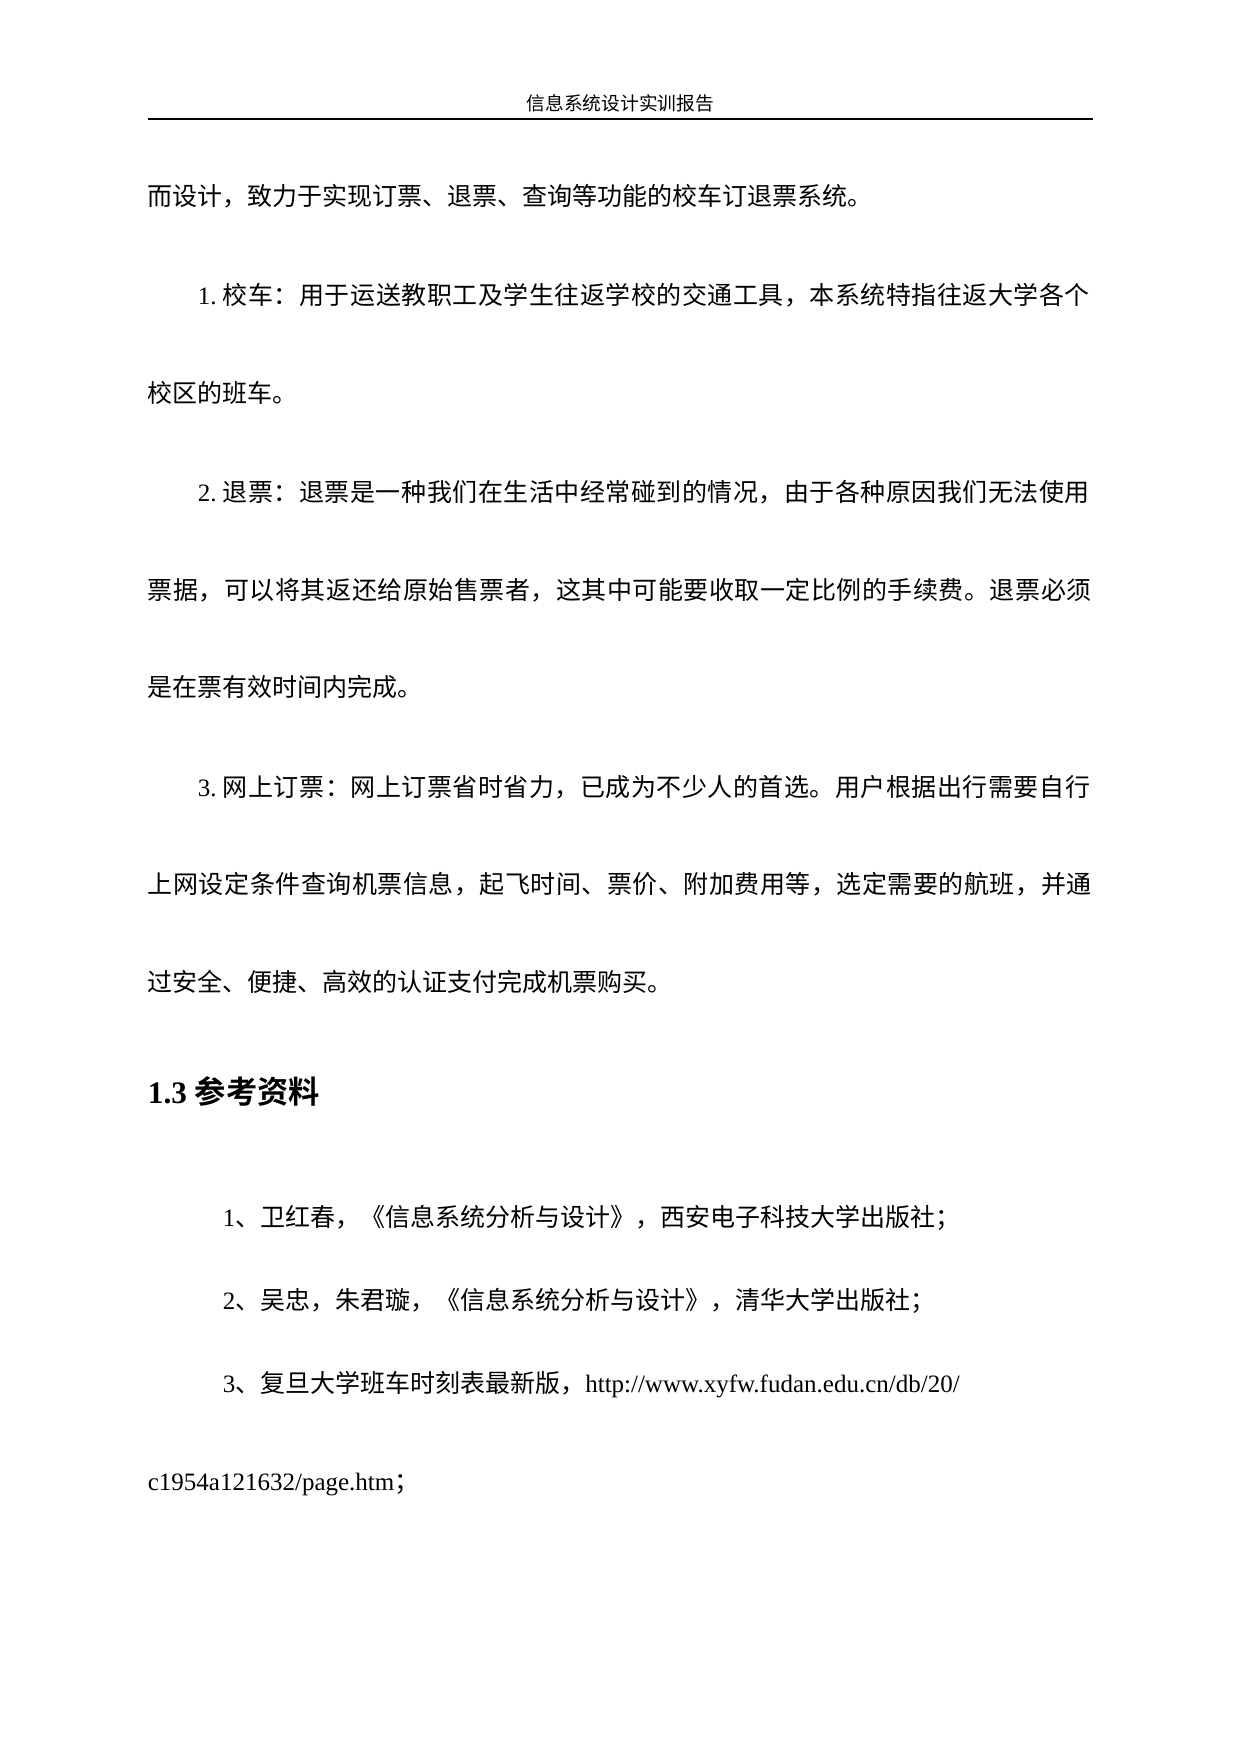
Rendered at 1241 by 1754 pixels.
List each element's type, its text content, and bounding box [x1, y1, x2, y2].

list 吴忠，朱君璇，《信息系统分析与设计》，清华大学出版社； [148, 1266, 1093, 1331]
list 复旦大学班车时刻表最新版，http://www.xyfw.fudan.edu.cn/db/20/c1954a121632/page.htm； [148, 1349, 1093, 1512]
list 退票：退票是一种我们在生活中经常碰到的情况，由于各种原因我们无法使用票据，可以将其返还给原始售票者，这其中可能要收取一定比例的手续费。退票必须是在票有效时间内完成。 [148, 458, 1093, 718]
list 校车：用于运送教职工及学生往返学校的交通工具，本系统特指往返大学各个校区的班车。 [148, 261, 1093, 424]
list 卫红春，《信息系统分析与设计》，西安电子科技大学出版社； [148, 1183, 1093, 1248]
list 网上订票：网上订票省时省力，已成为不少人的首选。用户根据出行需要自行上网设定条件查询机票信息，起飞时间、票价、附加费用等，选定需要的航班，并通过安全、便捷、高效的认证支付完成机票购买。 [148, 753, 1093, 1013]
subtitle 1.3 参考资料 [148, 1058, 1093, 1123]
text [148, 162, 1093, 227]
